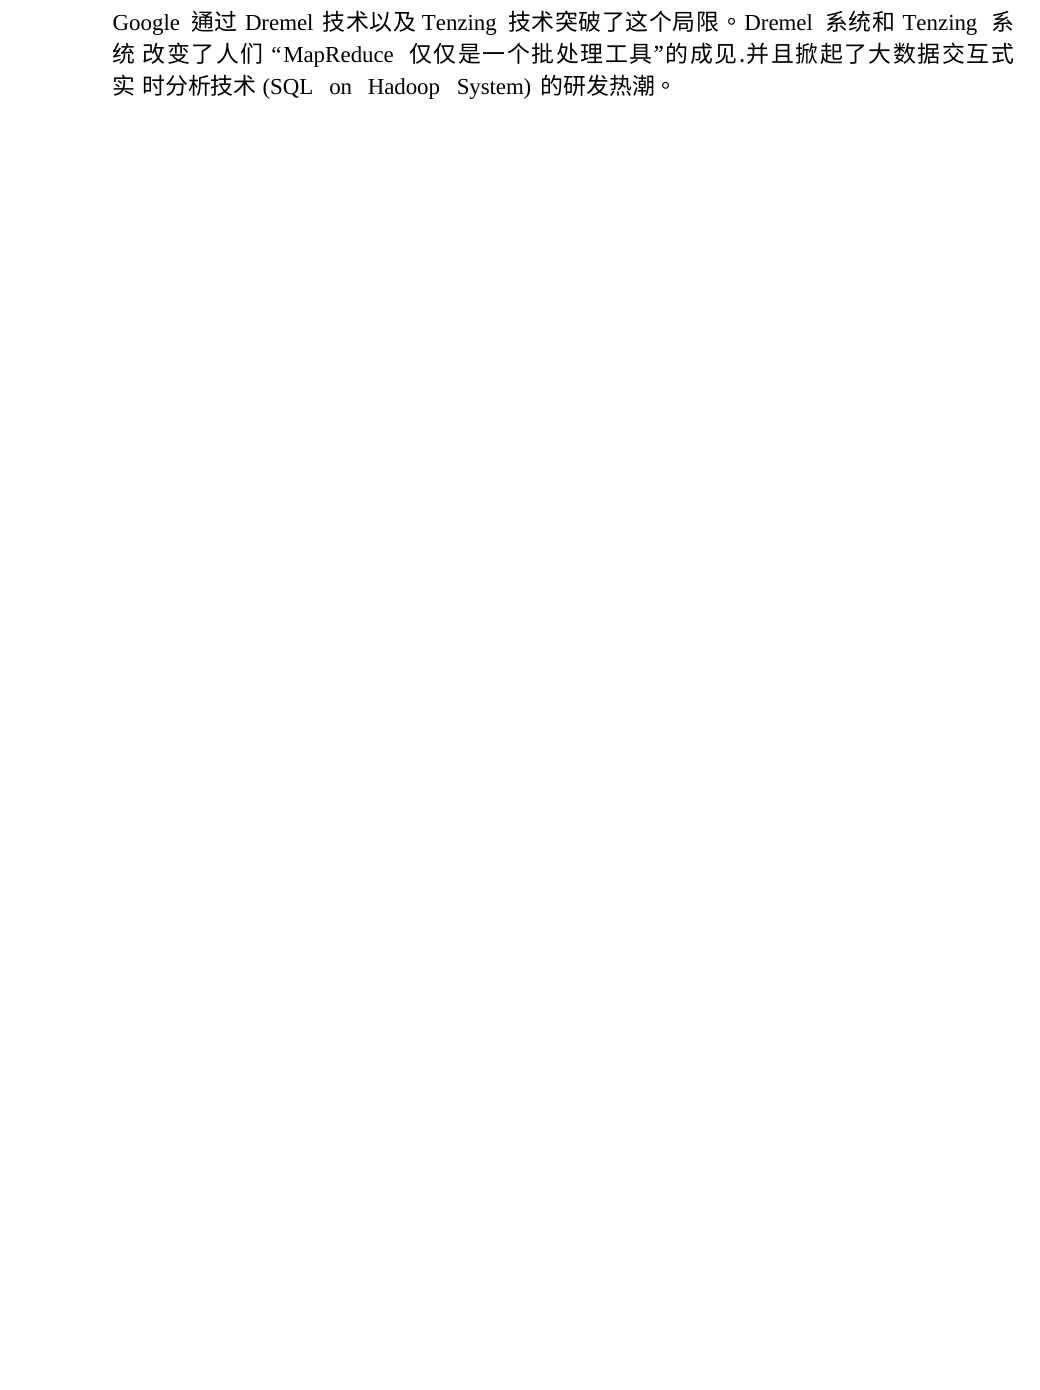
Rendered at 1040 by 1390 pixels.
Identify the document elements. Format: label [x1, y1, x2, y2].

text [112, 6, 1014, 102]
